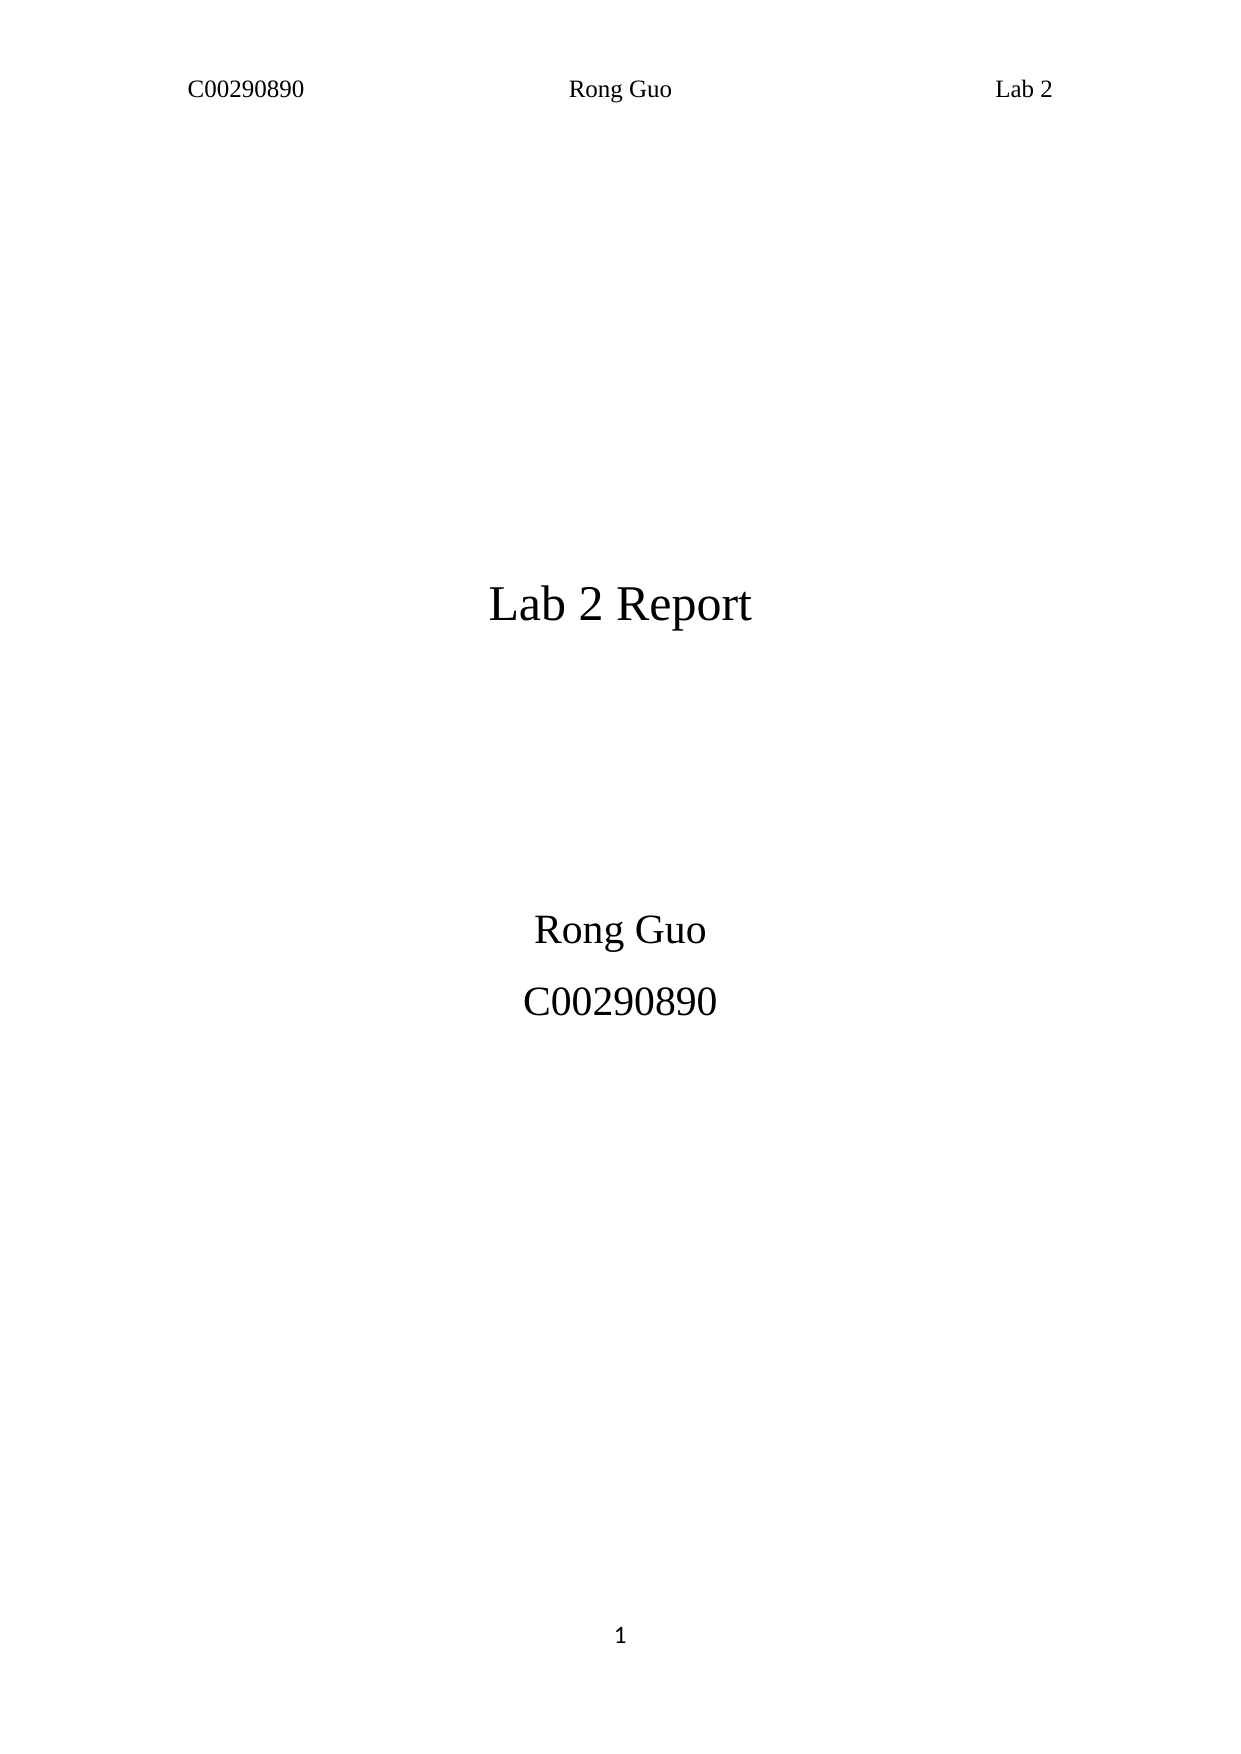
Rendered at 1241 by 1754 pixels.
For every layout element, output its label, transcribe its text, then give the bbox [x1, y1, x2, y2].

text Rong Guo [187, 904, 1053, 952]
text Lab 2 Report [187, 574, 1053, 631]
text C00290890 [187, 976, 1053, 1024]
